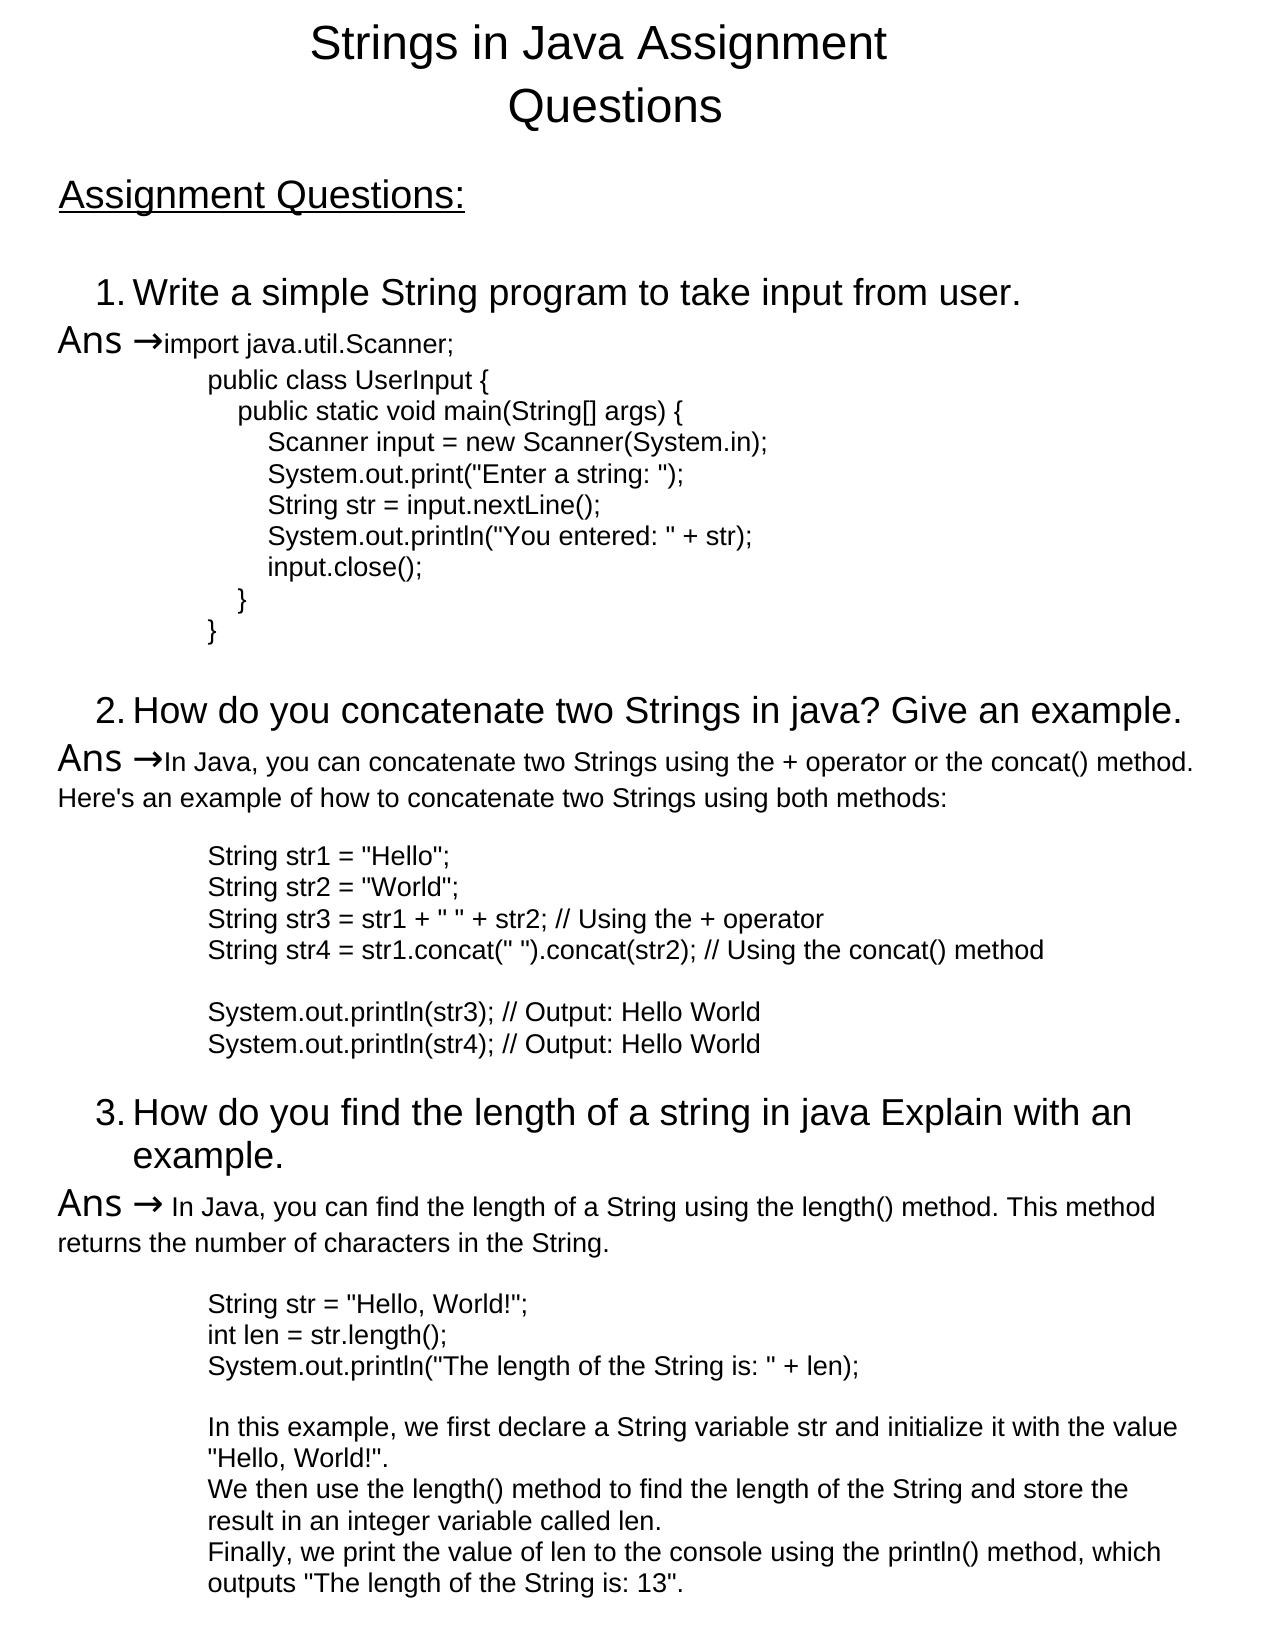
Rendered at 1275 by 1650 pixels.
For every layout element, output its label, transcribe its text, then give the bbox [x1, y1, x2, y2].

text System.out.print("Enter a string: "); [207, 458, 1200, 489]
text String str2 = "World"; [207, 871, 1200, 903]
text } [207, 614, 1200, 645]
text Scanner input = new Scanner(System.in); [207, 426, 1200, 458]
text String str = input.nextLine(); [207, 489, 1200, 520]
text System.out.println(str3); // Output: Hello World [207, 996, 1200, 1028]
text public static void main(String[] args) { [207, 395, 1200, 426]
text System.out.println(str4); // Output: Hello World [207, 1028, 1200, 1059]
text In this example, we first declare a String variable str and initialize it with the value "Hello, World!". [207, 1411, 1200, 1473]
text String str1 = "Hello"; [57, 840, 1200, 871]
text String str = "Hello, World!"; [57, 1288, 1200, 1319]
list How do you find the length of a string in java Explain with an example. [95, 1090, 1200, 1176]
text } [207, 583, 1200, 614]
list Write a simple String program to take input from user. [95, 270, 1200, 313]
text Ans → In Java, you can find the length of a String using the length() method. This method returns the number of characters in the String. [57, 1176, 1200, 1259]
text Strings in Java Assignment [57, 14, 887, 70]
text Assignment Questions: [58, 171, 1200, 217]
text We then use the length() method to find the length of the String and store the result in an integer variable called len. [207, 1473, 1200, 1536]
list How do you concatenate two Strings in java? Give an example. [95, 688, 1200, 731]
text System.out.println("The length of the String is: " + len); [207, 1350, 1200, 1382]
text Ans →import java.util.Scanner; [57, 313, 1200, 364]
text String str4 = str1.concat(" ").concat(str2); // Using the concat() method [207, 934, 1200, 965]
text Questions [432, 78, 887, 133]
text public class UserInput { [207, 364, 1200, 395]
text Ans →In Java, you can concatenate two Strings using the + operator or the concat() method. Here's an example of how to concatenate two Strings using both methods: [57, 731, 1200, 814]
text String str3 = str1 + " " + str2; // Using the + operator [207, 903, 1200, 934]
text int len = str.length(); [207, 1319, 1200, 1350]
text input.close(); [207, 551, 1200, 583]
text Finally, we print the value of len to the console using the println() method, which outputs "The length of the String is: 13". [207, 1536, 1200, 1598]
text System.out.println("You entered: " + str); [207, 520, 1200, 551]
